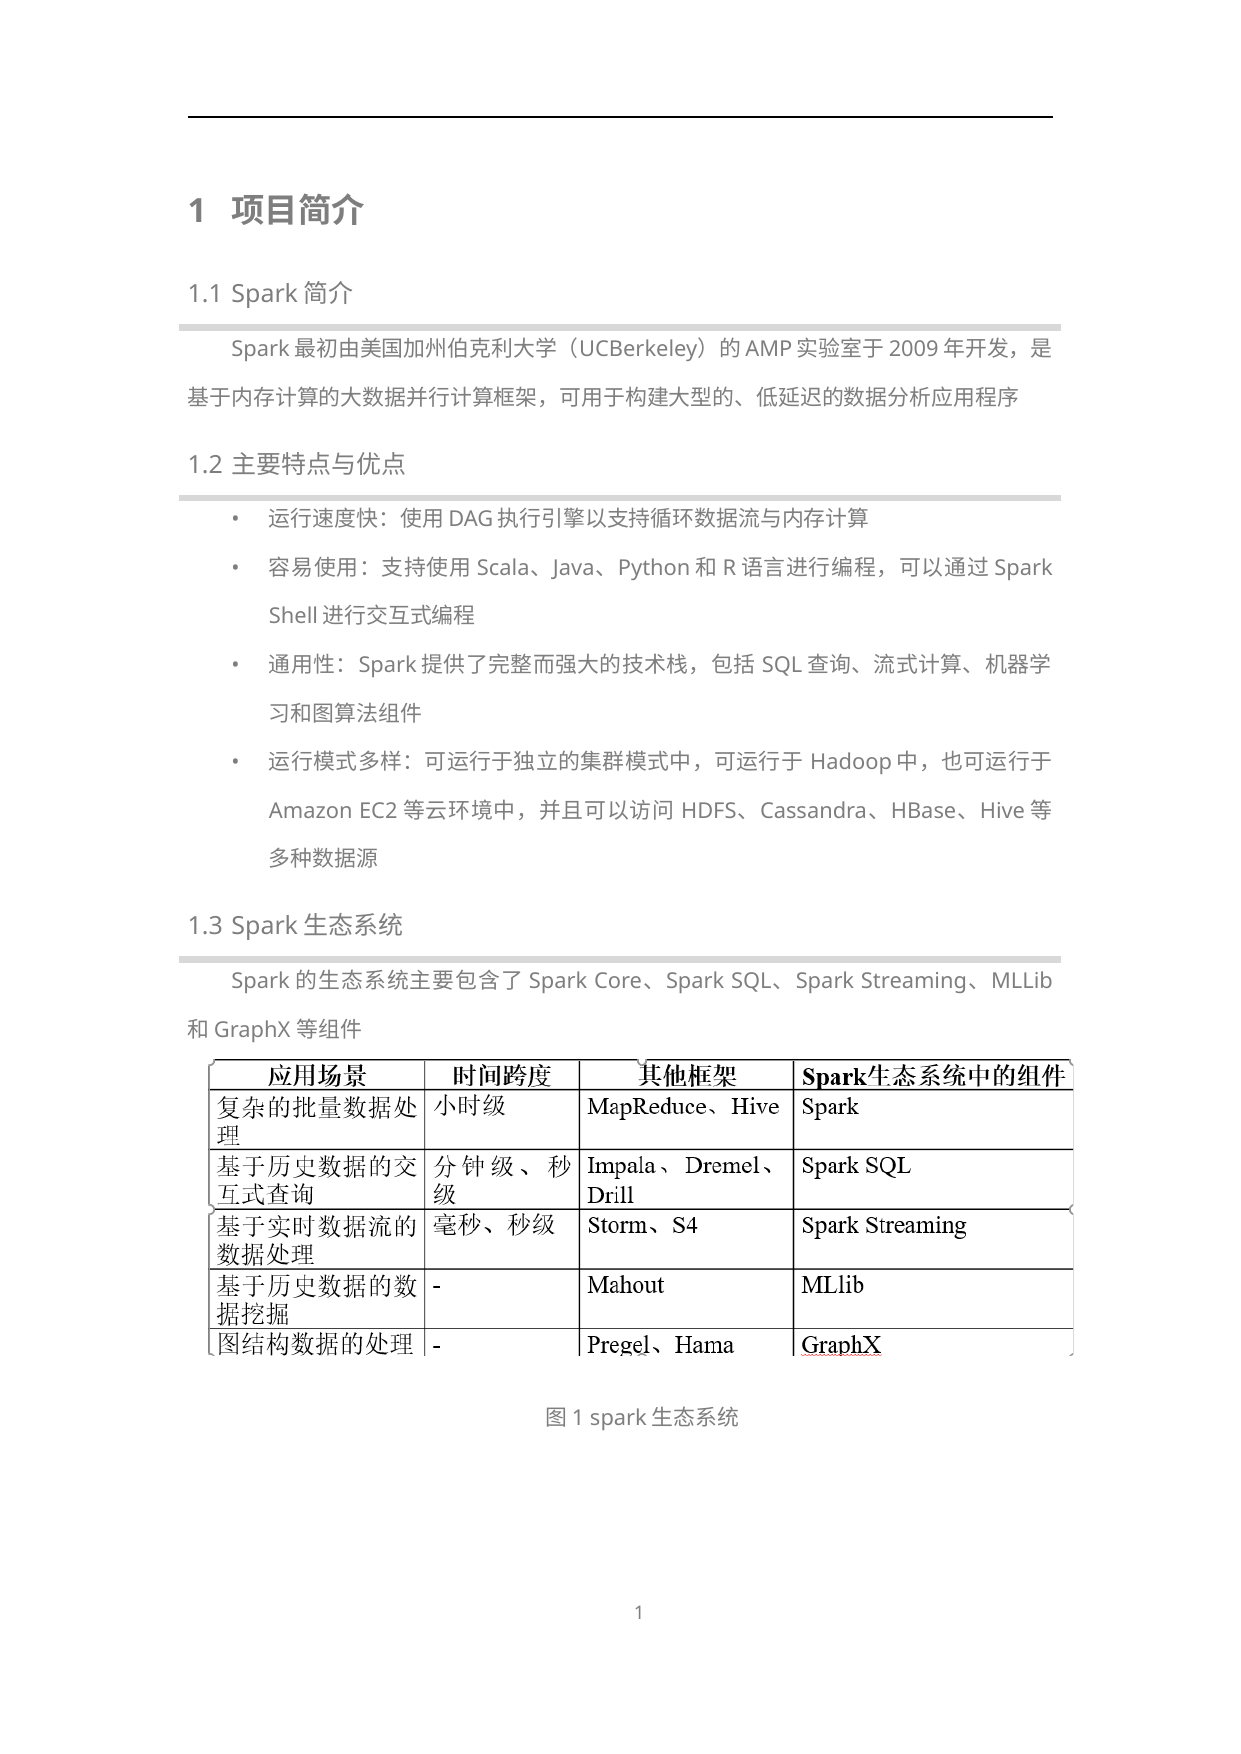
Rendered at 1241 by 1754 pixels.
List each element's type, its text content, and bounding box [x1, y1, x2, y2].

picture [208, 1059, 1074, 1356]
text Spark的生态系统主要包含了Spark Core、Spark SQL、Spark Streaming、MLLib和GraphX 等组件 [187, 963, 1053, 1044]
subtitle Spark生态系统 [179, 889, 1061, 956]
list 容易使用：支持使用Scala、Java、Python和R语言进行编程，可以通过Spark Shell进行交互式编程 [231, 549, 1053, 631]
subtitle 主要特点与优点 [179, 428, 1061, 495]
text Spark最初由美国加州伯克利大学（UCBerkeley）的AMP实验室于2009年开发，是基于内存计算的大数据并行计算框架，可用于构建大型的、低延迟的数据分析应用程序 [187, 331, 1053, 412]
list 通用性：Spark提供了完整而强大的技术栈，包括SQL查询、流式计算、机器学习和图算法组件 [231, 646, 1053, 728]
list 运行速度快：使用DAG执行引擎以支持循环数据流与内存计算 [231, 501, 1053, 533]
list 运行模式多样：可运行于独立的集群模式中，可运行于Hadoop中，也可运行于Amazon EC2等云环境中，并且可以访问HDFS、Cassandra、HBase、Hive等多种数据源 [231, 743, 1053, 873]
text 图1 spark生态系统 [187, 1400, 1053, 1432]
subtitle Spark简介 [179, 257, 1061, 324]
subtitle 项目简介 [187, 176, 1053, 241]
